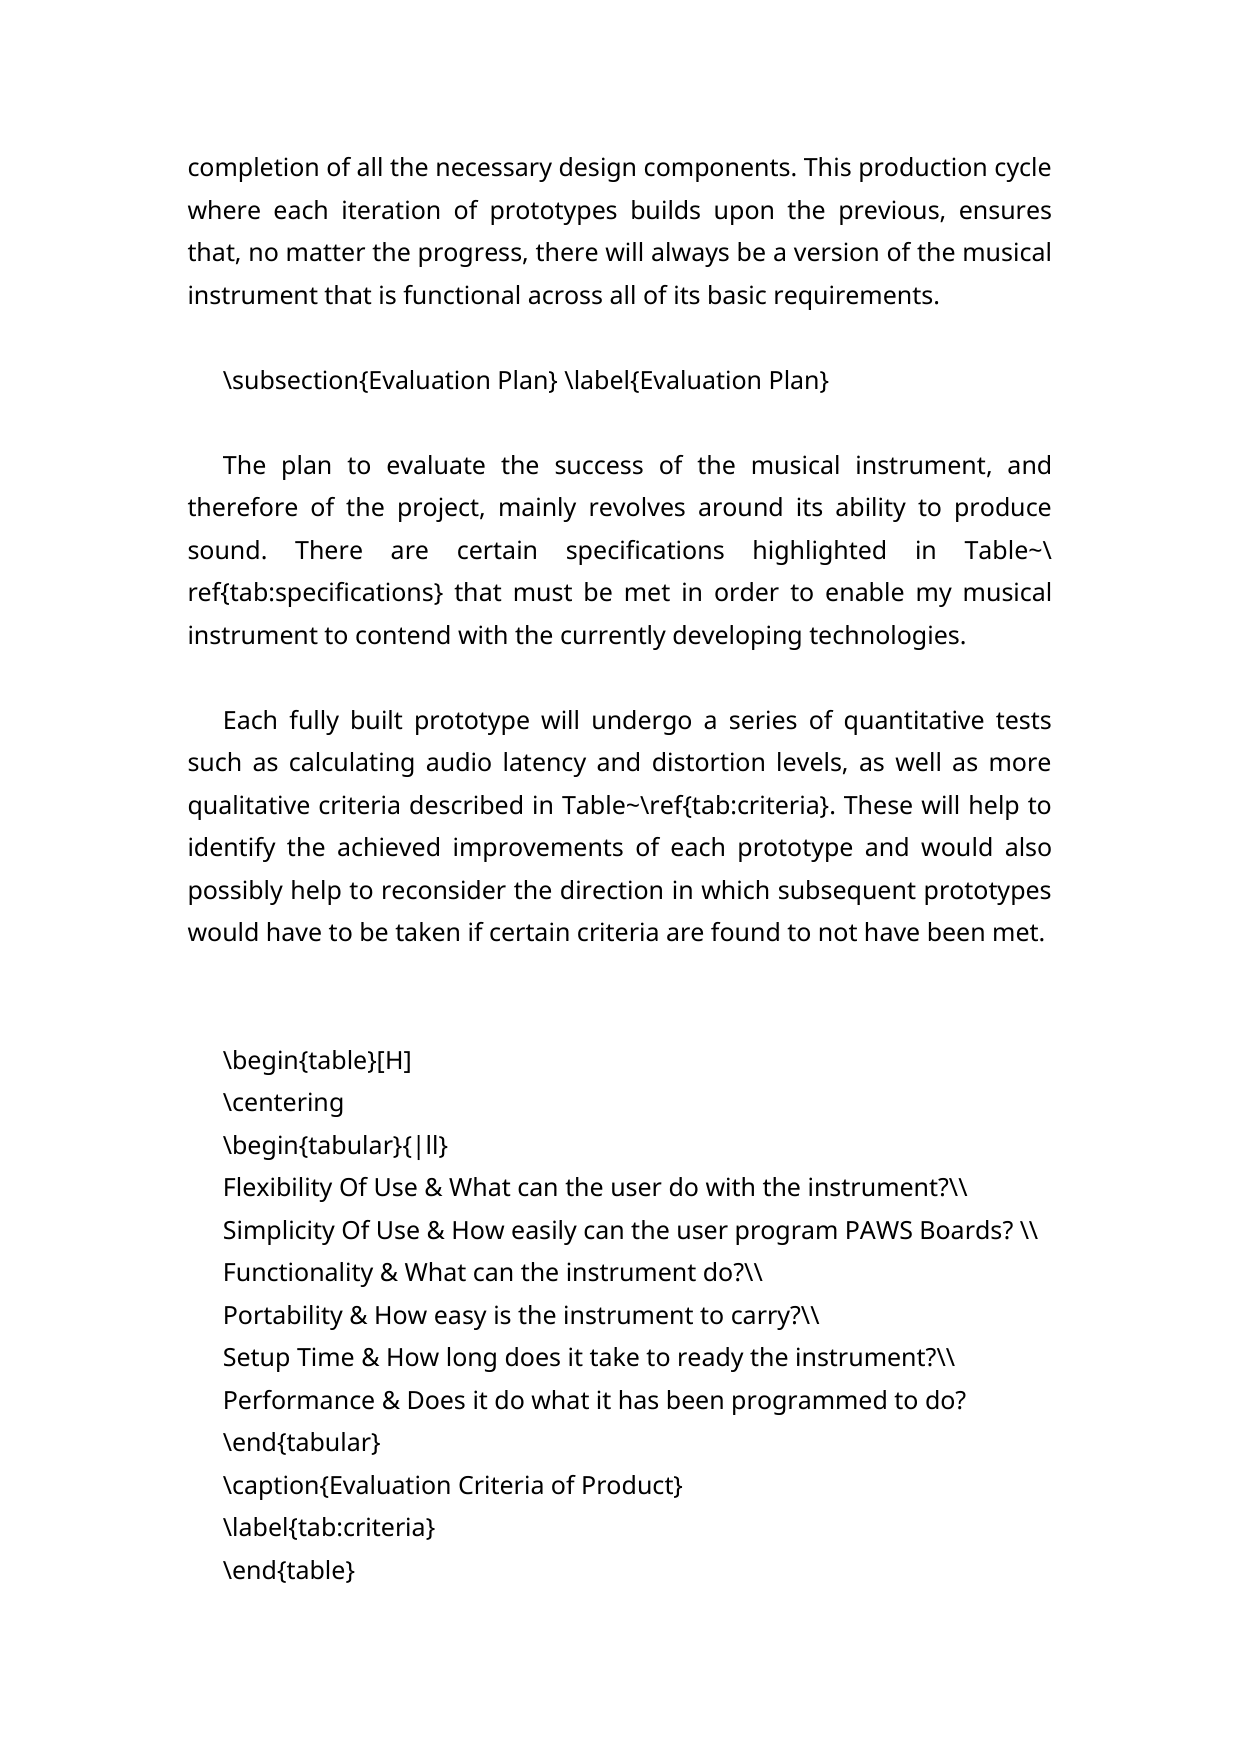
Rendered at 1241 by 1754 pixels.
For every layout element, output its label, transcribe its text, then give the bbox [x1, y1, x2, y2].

text \caption{Evaluation Criteria of Product} [187, 1467, 1053, 1502]
text Simplicity Of Use & How easily can the user program PAWS Boards? \\ [187, 1212, 1053, 1247]
text \end{table} [187, 1552, 1053, 1587]
text \label{tab:criteria} [187, 1510, 1053, 1544]
text The plan to evaluate the success of the musical instrument, and therefore of the project, mainly revolves around its ability to produce sound. There are certain specifications highlighted in Table~\ref{tab:specifications} that must be met in order to enable my musical instrument to contend with the currently developing technologies. [187, 447, 1053, 652]
text Performance & Does it do what it has been programmed to do? [187, 1382, 1053, 1417]
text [187, 150, 1053, 312]
text Flexibility Of Use & What can the user do with the instrument?\\ [187, 1170, 1053, 1204]
text Each fully built prototype will undergo a series of quantitative tests such as calculating audio latency and distortion levels, as well as more qualitative criteria described in Table~\ref{tab:criteria}. These will help to identify the achieved improvements of each prototype and would also possibly help to reconsider the direction in which subsequent prototypes would have to be taken if certain criteria are found to not have been met. [187, 702, 1053, 949]
text \end{tabular} [187, 1425, 1053, 1459]
text \begin{table}[H] [187, 1042, 1053, 1077]
text \subsection{Evaluation Plan} \label{Evaluation Plan} [187, 362, 1053, 397]
text Functionality & What can the instrument do?\\ [187, 1255, 1053, 1289]
text \centering [187, 1085, 1053, 1119]
text \begin{tabular}{|ll} [187, 1127, 1053, 1162]
text Portability & How easy is the instrument to carry?\\ [187, 1297, 1053, 1332]
text Setup Time & How long does it take to ready the instrument?\\ [187, 1340, 1053, 1374]
